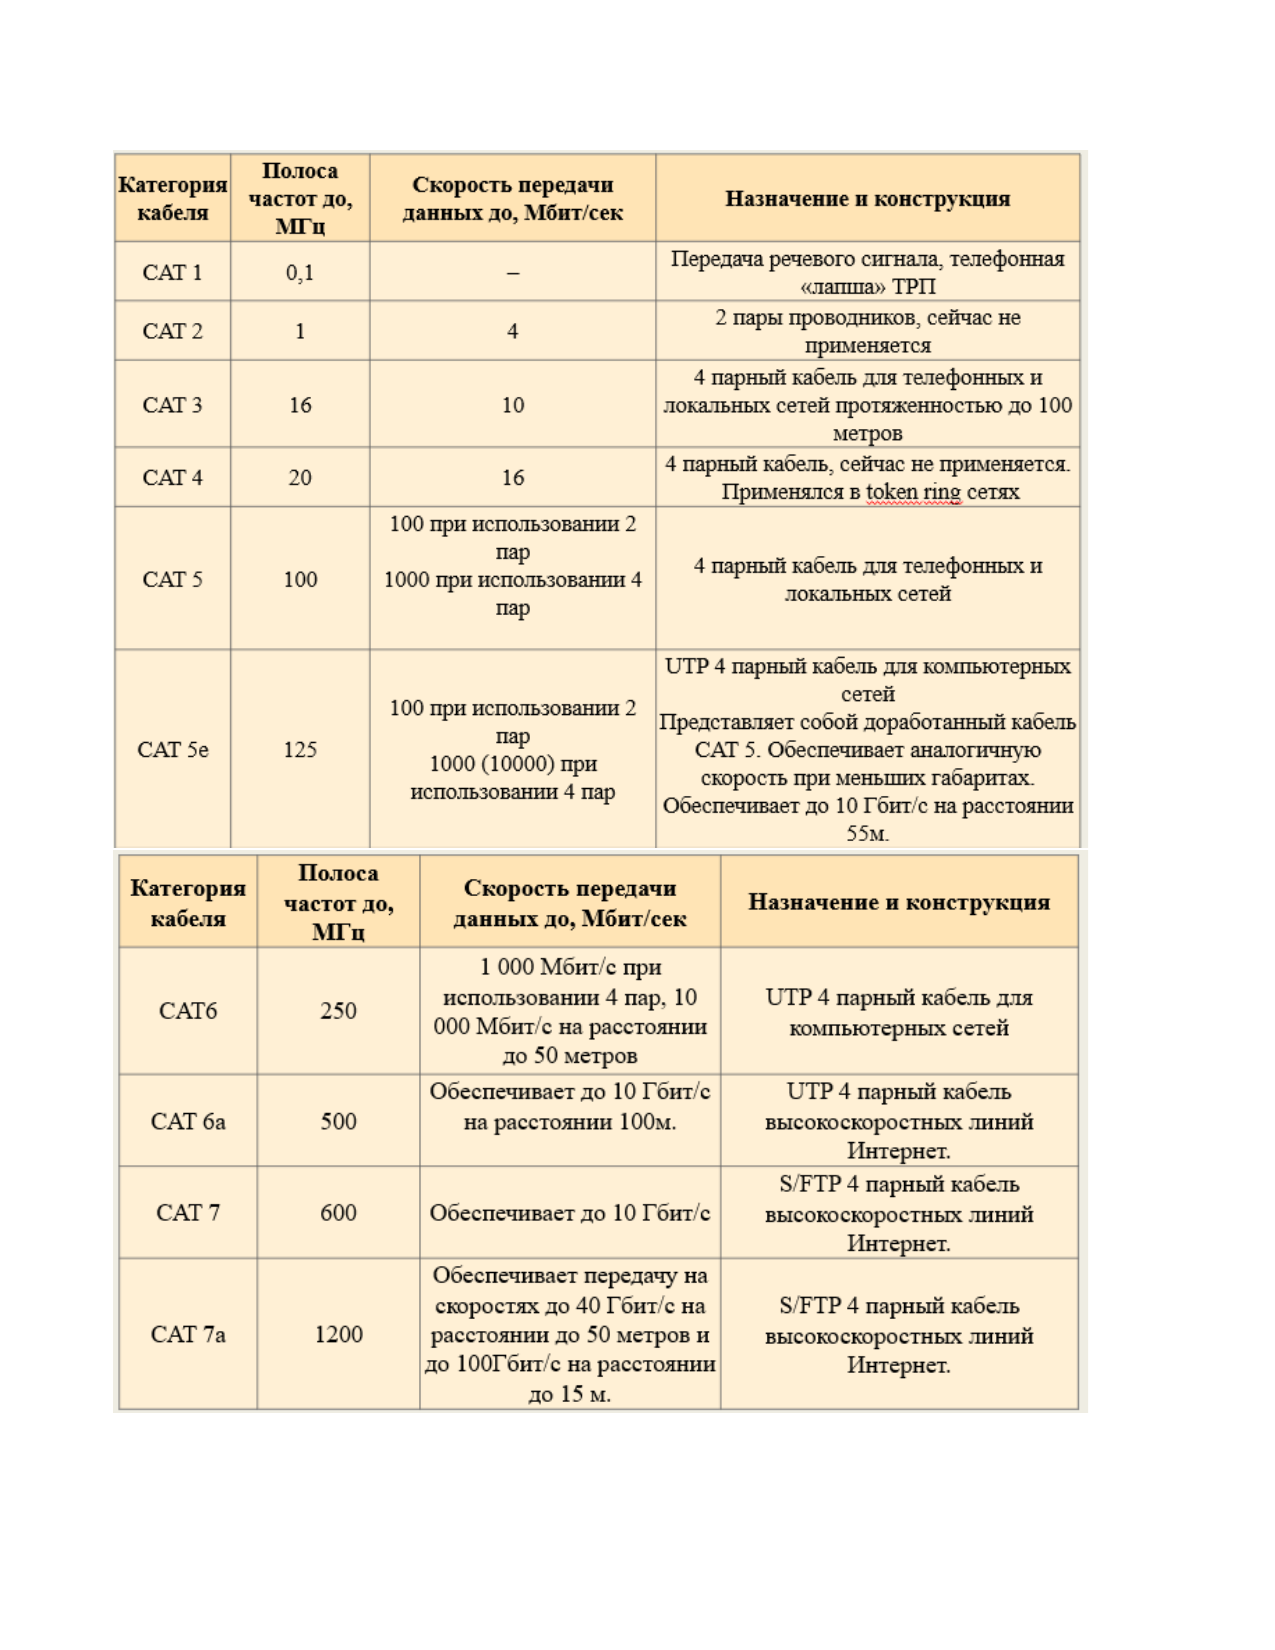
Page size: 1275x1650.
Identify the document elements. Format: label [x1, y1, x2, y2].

picture [113, 850, 1089, 1413]
picture [113, 150, 1089, 848]
